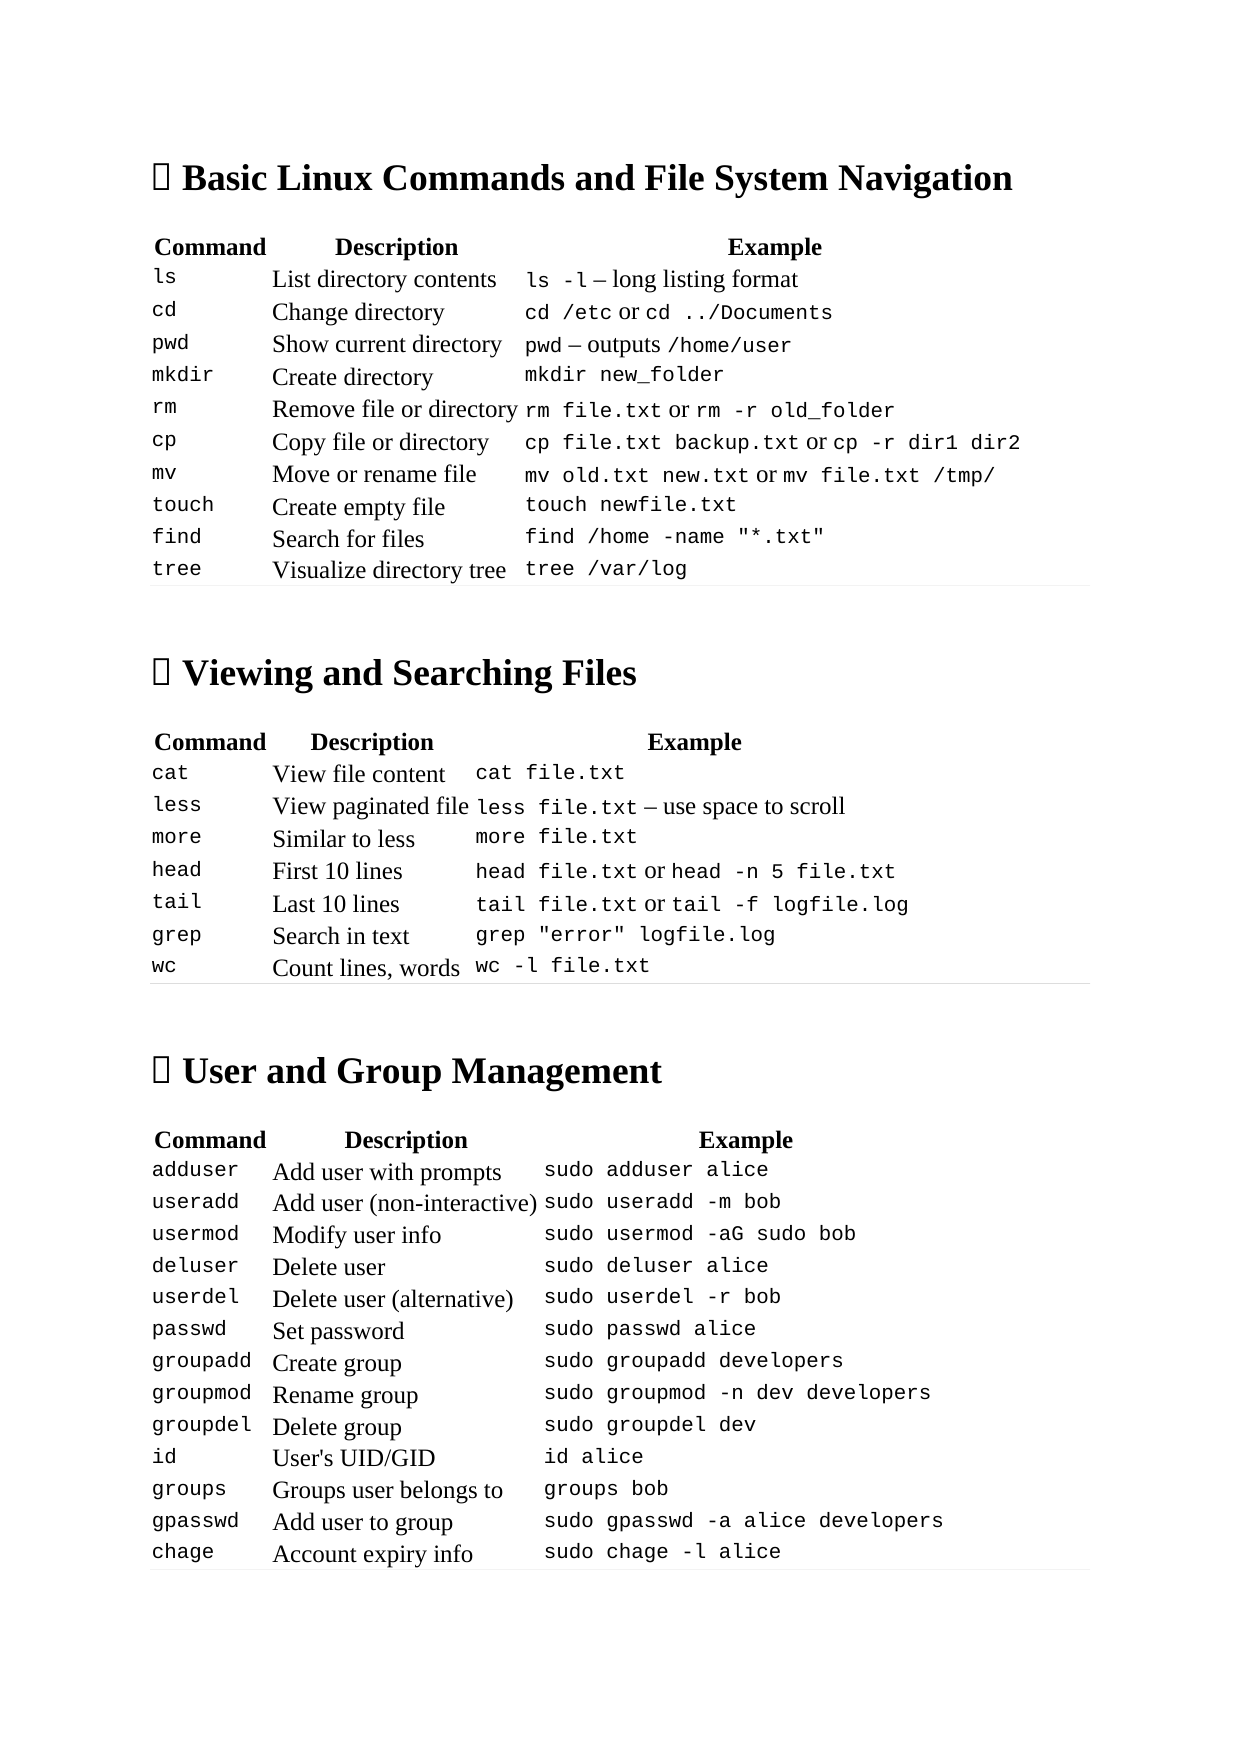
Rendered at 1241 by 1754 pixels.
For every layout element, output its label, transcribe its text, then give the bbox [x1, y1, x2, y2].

table_cell sudo deluser alice [542, 1251, 950, 1282]
table_header Command [150, 230, 270, 262]
table_cell tree [150, 554, 270, 585]
table_cell touch newfile.txt [523, 490, 1027, 522]
table_cell Rename group [270, 1378, 542, 1410]
table_cell Visualize directory tree [270, 554, 523, 585]
table_cell List directory contents [270, 262, 523, 295]
table_cell Last 10 lines [270, 887, 474, 919]
table_cell Move or rename file [270, 458, 523, 490]
table_cell find [150, 522, 270, 554]
table_cell ls [150, 262, 270, 295]
table_cell chage [150, 1538, 270, 1569]
table_cell Set password [270, 1314, 542, 1346]
table_cell Groups user belongs to [270, 1474, 542, 1506]
table_cell cd [150, 295, 270, 327]
table_cell id alice [542, 1442, 950, 1474]
table_cell Create group [270, 1346, 542, 1378]
table_cell groupadd [150, 1346, 270, 1378]
table_cell Account expiry info [270, 1538, 542, 1569]
table_cell Delete group [270, 1410, 542, 1442]
table_cell cd /etc or cd ../Documents [523, 295, 1027, 327]
table_cell groups bob [542, 1474, 950, 1506]
table_cell Delete user (alternative) [270, 1283, 542, 1314]
table_cell sudo adduser alice [542, 1155, 950, 1187]
text 🔹 Basic Linux Commands and File System Navigation [150, 150, 1090, 201]
table_cell Count lines, words [270, 951, 474, 983]
table_cell sudo useradd -m bob [542, 1187, 950, 1219]
table_cell less [150, 790, 270, 822]
table_cell useradd [150, 1187, 270, 1219]
table_cell cp file.txt backup.txt or cp -r dir1 dir2 [523, 425, 1027, 457]
table_cell sudo groupadd developers [542, 1346, 950, 1378]
table_cell Modify user info [270, 1219, 542, 1251]
table_cell passwd [150, 1314, 270, 1346]
table_cell grep [150, 920, 270, 951]
table_cell pwd – outputs /home/user [523, 328, 1027, 360]
table_cell pwd [150, 328, 270, 360]
table_cell grep "error" logfile.log [474, 920, 915, 951]
text 🔹 User and Group Management [150, 1043, 1090, 1094]
table_cell Delete user [270, 1251, 542, 1282]
table_cell deluser [150, 1251, 270, 1282]
table_header Description [270, 1123, 542, 1155]
table_cell wc [150, 951, 270, 983]
table_header Command [150, 726, 270, 758]
table_cell head file.txt or head -n 5 file.txt [474, 854, 915, 887]
table_cell groupmod [150, 1378, 270, 1410]
table_cell ls -l – long listing format [523, 262, 1027, 295]
table_cell id [150, 1442, 270, 1474]
text 🔹 Viewing and Searching Files [150, 646, 1090, 697]
table_cell mv old.txt new.txt or mv file.txt /tmp/ [523, 458, 1027, 490]
table_cell cp [150, 425, 270, 457]
table_header Example [474, 726, 915, 758]
table_cell less file.txt – use space to scroll [474, 790, 915, 822]
table_cell cat file.txt [474, 758, 915, 789]
table_cell Create empty file [270, 490, 523, 522]
table_cell Change directory [270, 295, 523, 327]
table_cell rm file.txt or rm -r old_folder [523, 392, 1027, 425]
table_cell more [150, 822, 270, 854]
table_cell sudo userdel -r bob [542, 1283, 950, 1314]
table_cell cat [150, 758, 270, 789]
table_cell more file.txt [474, 822, 915, 854]
table_cell tree /var/log [523, 554, 1027, 585]
table_cell rm [150, 392, 270, 425]
table_header Description [270, 726, 474, 758]
table_cell mkdir new_folder [523, 360, 1027, 392]
table_cell usermod [150, 1219, 270, 1251]
table_cell View file content [270, 758, 474, 789]
table_cell Search for files [270, 522, 523, 554]
table_cell head [150, 854, 270, 887]
table_cell View paginated file [270, 790, 474, 822]
table_cell sudo groupmod -n dev developers [542, 1378, 950, 1410]
table_cell sudo usermod -aG sudo bob [542, 1219, 950, 1251]
table_cell gpasswd [150, 1506, 270, 1537]
table_cell User's UID/GID [270, 1442, 542, 1474]
table_header Example [523, 230, 1027, 262]
table_cell Add user with prompts [270, 1155, 542, 1187]
table_header Example [542, 1123, 950, 1155]
table_cell touch [150, 490, 270, 522]
table_cell Copy file or directory [270, 425, 523, 457]
table_cell Search in text [270, 920, 474, 951]
table_cell mv [150, 458, 270, 490]
table_cell sudo gpasswd -a alice developers [542, 1506, 950, 1537]
table_cell wc -l file.txt [474, 951, 915, 983]
table_cell Similar to less [270, 822, 474, 854]
table_cell Remove file or directory [270, 392, 523, 425]
table_cell tail file.txt or tail -f logfile.log [474, 887, 915, 919]
table_cell adduser [150, 1155, 270, 1187]
table_cell First 10 lines [270, 854, 474, 887]
table_cell groupdel [150, 1410, 270, 1442]
table_cell sudo chage -l alice [542, 1538, 950, 1569]
table_cell find /home -name "*.txt" [523, 522, 1027, 554]
table_cell Show current directory [270, 328, 523, 360]
table_header Description [270, 230, 523, 262]
table_header Command [150, 1123, 270, 1155]
table_cell Add user (non-interactive) [270, 1187, 542, 1219]
table_cell mkdir [150, 360, 270, 392]
table_cell userdel [150, 1283, 270, 1314]
table_cell tail [150, 887, 270, 919]
table_cell Add user to group [270, 1506, 542, 1537]
table_cell groups [150, 1474, 270, 1506]
table_cell Create directory [270, 360, 523, 392]
table_cell sudo groupdel dev [542, 1410, 950, 1442]
table_cell sudo passwd alice [542, 1314, 950, 1346]
